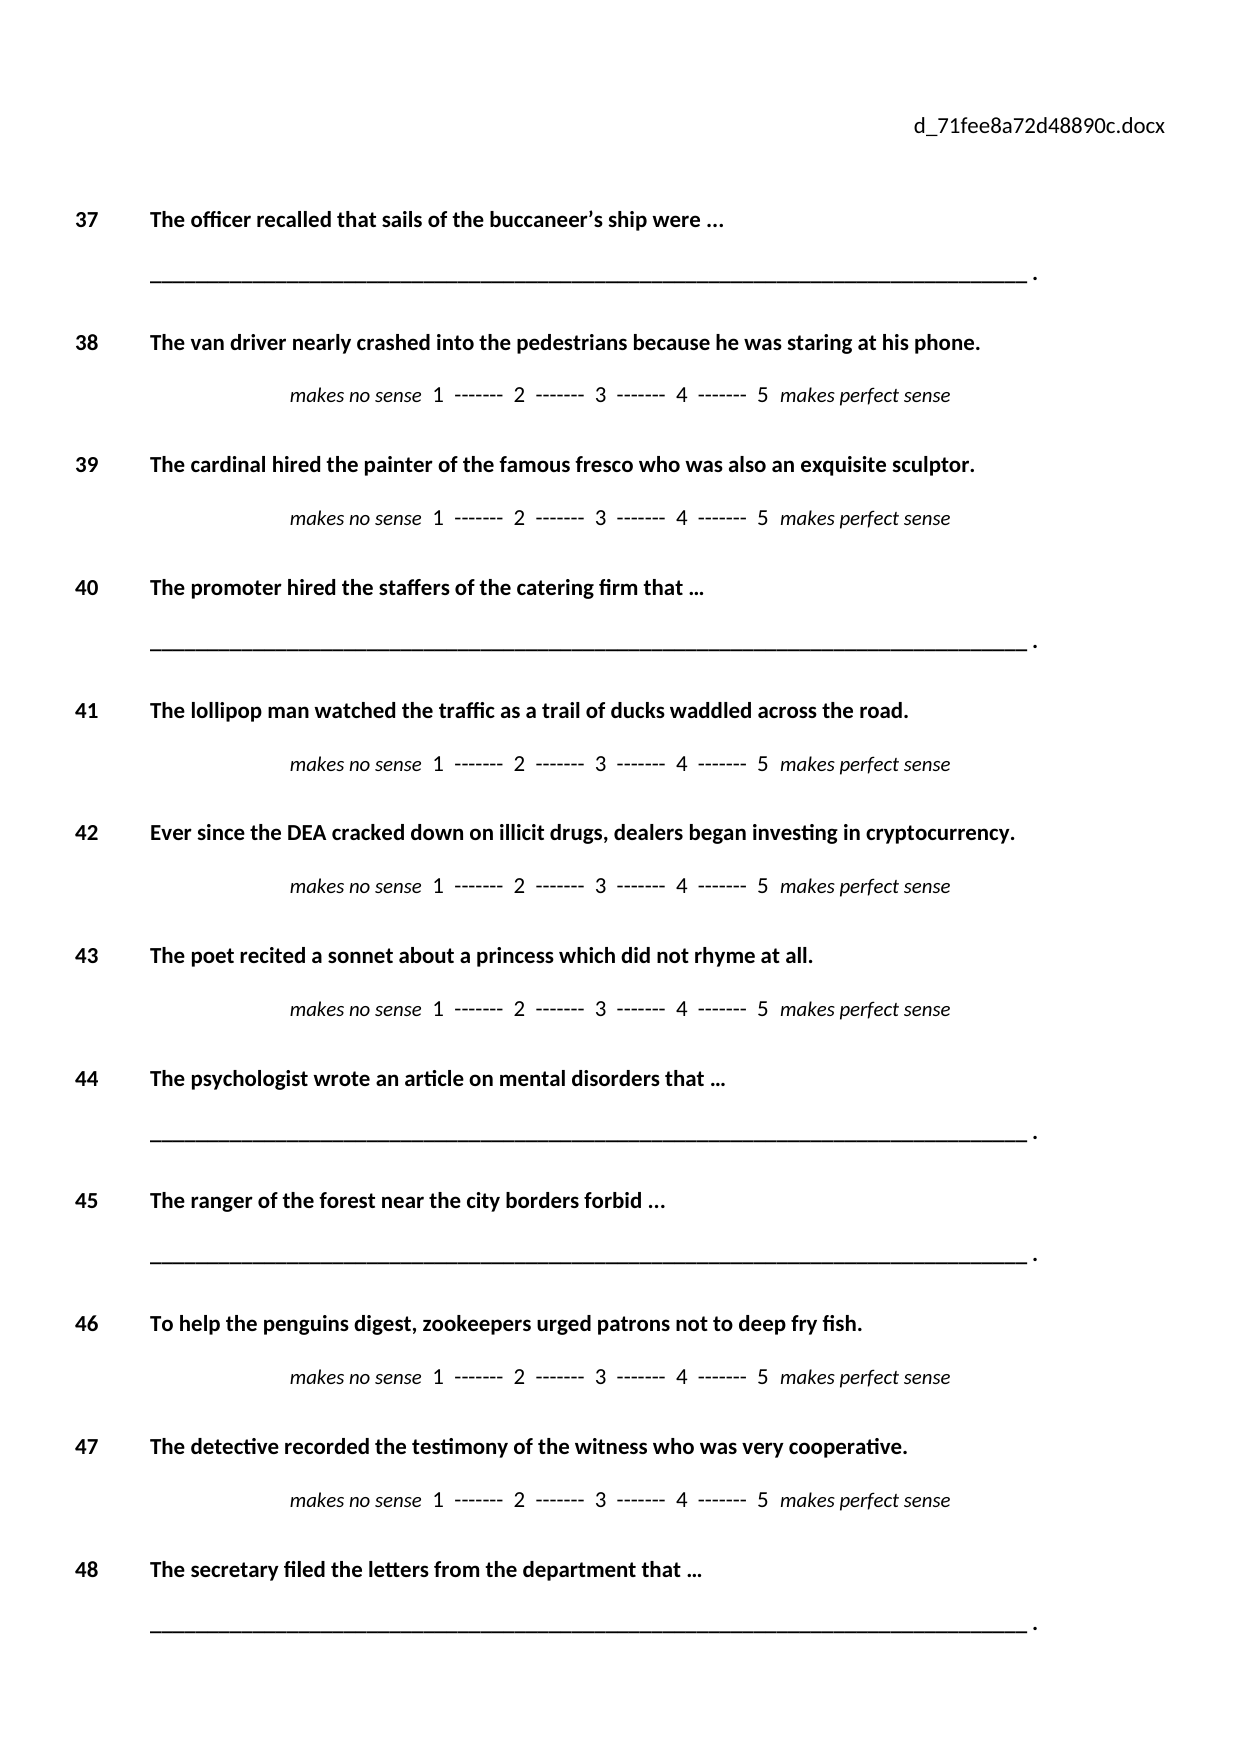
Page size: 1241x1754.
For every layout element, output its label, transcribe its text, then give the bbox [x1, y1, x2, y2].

text 39 The cardinal hired the painter of the famous fresco who was also an exquisite sculptor. [75, 450, 1165, 478]
text 37 The officer recalled that sails of the buccaneer’s ship were ... [75, 205, 1165, 233]
text makes no sense 1 ------- 2 ------- 3 ------- 4 ------- 5 makes perfect sense [75, 1362, 1165, 1390]
text 40 The promoter hired the staffers of the catering firm that … [75, 573, 1165, 601]
text _____________________________________________________________________________ . [75, 626, 1165, 654]
text 48 The secretary filed the letters from the department that … [75, 1555, 1165, 1583]
text 38 The van driver nearly crashed into the pedestrians because he was staring at his phone. [75, 328, 1165, 356]
text makes no sense 1 ------- 2 ------- 3 ------- 4 ------- 5 makes perfect sense [75, 871, 1165, 899]
text 43 The poet recited a sonnet about a princess which did not rhyme at all. [75, 941, 1165, 969]
text makes no sense 1 ------- 2 ------- 3 ------- 4 ------- 5 makes perfect sense [75, 381, 1165, 409]
text 45 The ranger of the forest near the city borders forbid ... [75, 1187, 1165, 1214]
text makes no sense 1 ------- 2 ------- 3 ------- 4 ------- 5 makes perfect sense [75, 994, 1165, 1022]
text makes no sense 1 ------- 2 ------- 3 ------- 4 ------- 5 makes perfect sense [75, 749, 1165, 777]
text 46 To help the penguins digest, zookeepers urged patrons not to deep fry fish. [75, 1309, 1165, 1337]
text _____________________________________________________________________________ . [75, 1239, 1165, 1268]
text 41 The lollipop man watched the traffic as a trail of ducks waddled across the road. [75, 696, 1165, 724]
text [75, 258, 1165, 286]
text _____________________________________________________________________________ . [75, 1117, 1165, 1145]
text makes no sense 1 ------- 2 ------- 3 ------- 4 ------- 5 makes perfect sense [75, 503, 1165, 531]
text makes no sense 1 ------- 2 ------- 3 ------- 4 ------- 5 makes perfect sense [75, 1485, 1165, 1513]
text 42 Ever since the DEA cracked down on illicit drugs, dealers began investing in cryptocurrency. [75, 818, 1165, 846]
text 47 The detective recorded the testimony of the witness who was very cooperative. [75, 1432, 1165, 1460]
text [75, 1608, 1165, 1636]
text 44 The psychologist wrote an article on mental disorders that … [75, 1064, 1165, 1092]
